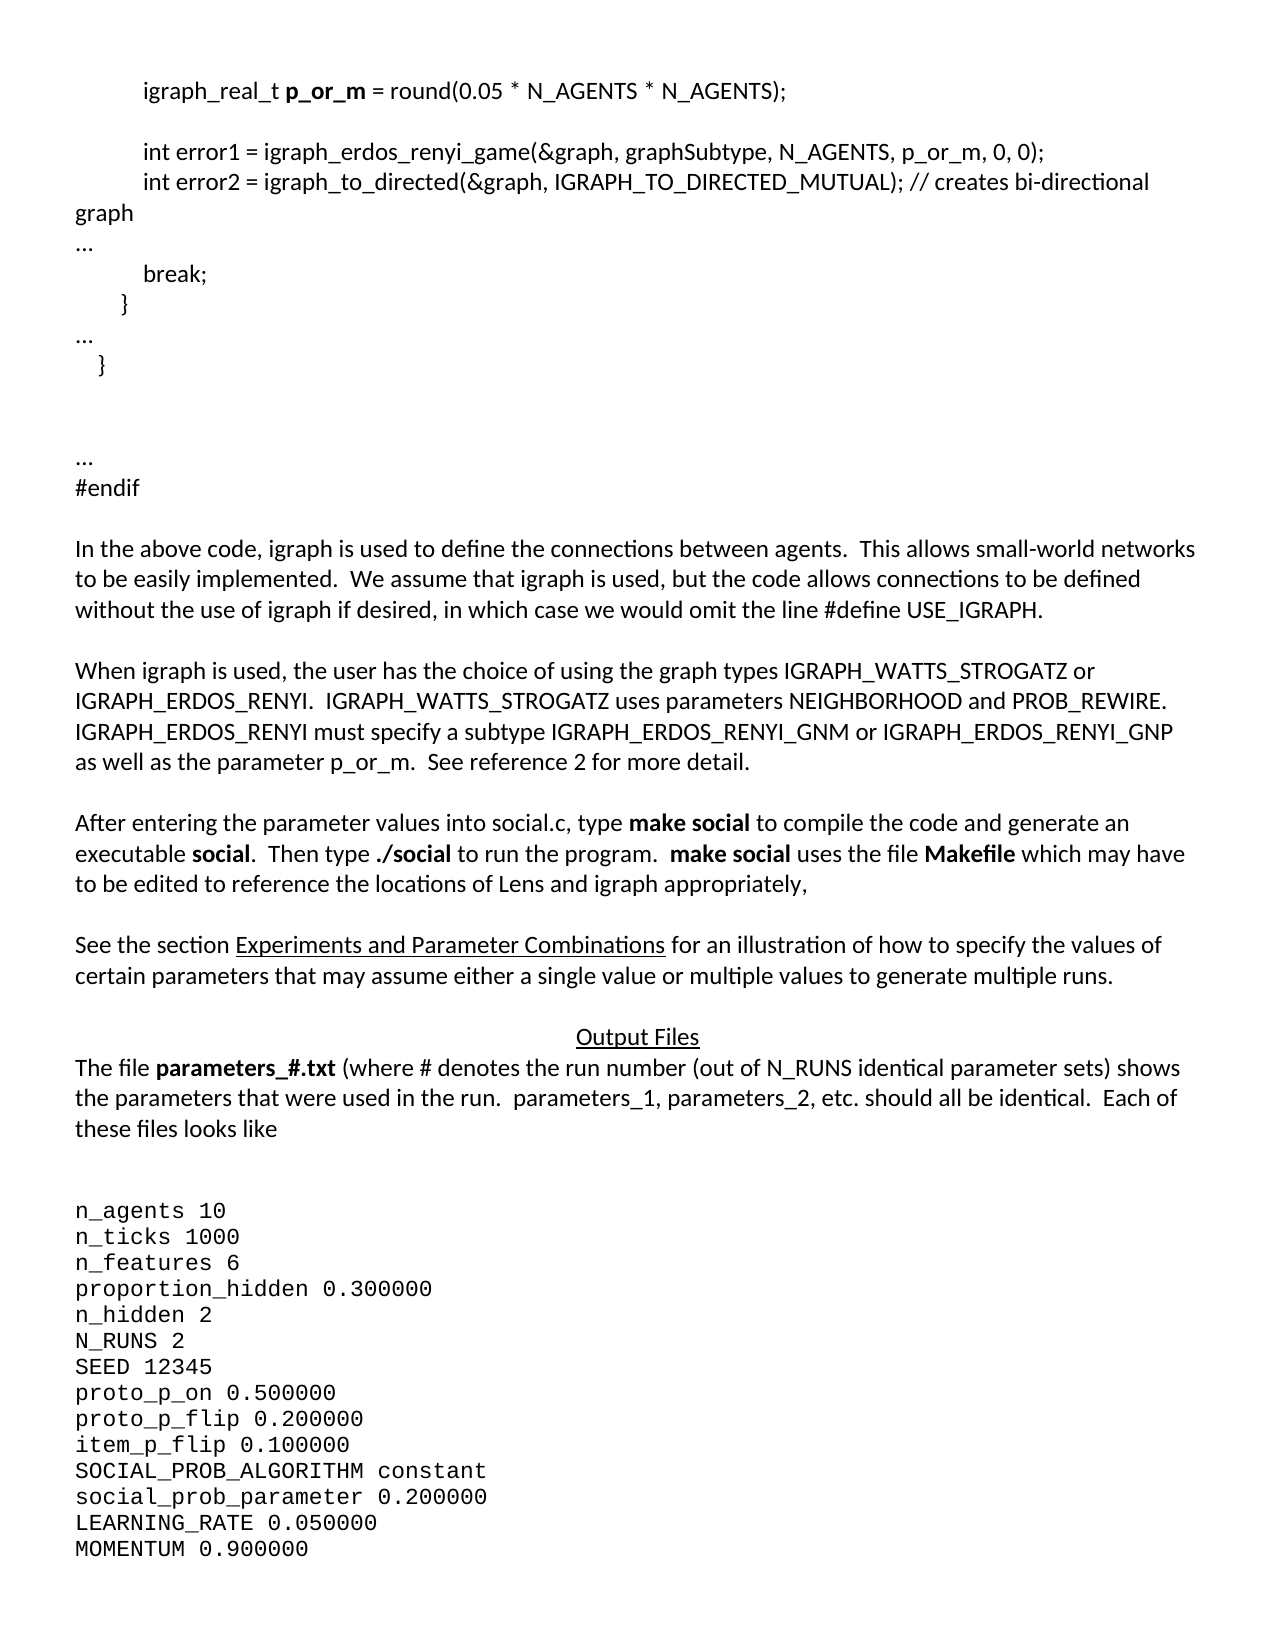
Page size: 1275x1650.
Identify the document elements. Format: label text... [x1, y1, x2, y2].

text SEED 12345 [75, 1355, 1200, 1381]
text ... [75, 441, 1200, 472]
text ... [75, 319, 1200, 350]
text proto_p_flip 0.200000 [75, 1407, 1200, 1433]
text MOMENTUM 0.900000 [75, 1537, 1200, 1563]
text #endif [75, 472, 1200, 502]
text In the above code, igraph is used to define the connections between agents. This allows small-world networks to be easily implemented. We assume that igraph is used, but the code allows connections to be defined without the use of igraph if desired, in which case we would omit the line #define USE_IGRAPH. [75, 533, 1200, 624]
text int error1 = igraph_erdos_renyi_game(&graph, graphSubtype, N_AGENTS, p_or_m, 0, 0); [75, 136, 1200, 167]
text SOCIAL_PROB_ALGORITHM constant [75, 1459, 1200, 1485]
text n_features 6 [75, 1252, 1200, 1277]
text LEARNING_RATE 0.050000 [75, 1511, 1200, 1537]
text ... [75, 228, 1200, 258]
text See the section Experiments and Parameter Combinations for an illustration of how to specify the values of certain parameters that may assume either a single value or multiple values to generate multiple runs. [75, 929, 1200, 991]
text N_RUNS 2 [75, 1329, 1200, 1355]
text break; [75, 258, 1200, 289]
text social_prob_parameter 0.200000 [75, 1485, 1200, 1511]
text item_p_flip 0.100000 [75, 1433, 1200, 1459]
text The file parameters_#.txt (where # denotes the run number (out of N_RUNS identical parameter sets) shows the parameters that were used in the run. parameters_1, parameters_2, etc. should all be identical. Each of these files looks like [75, 1052, 1200, 1143]
text } [75, 289, 1200, 319]
text proto_p_on 0.500000 [75, 1381, 1200, 1407]
text After entering the parameter values into social.c, type make social to compile the code and generate an executable social. Then type ./social to run the program. make social uses the file Makefile which may have to be edited to reference the locations of Lens and igraph appropriately, [75, 807, 1200, 899]
text igraph_real_t p_or_m = round(0.05 * N_AGENTS * N_AGENTS); [75, 75, 1200, 106]
text n_agents 10 [75, 1200, 1200, 1226]
text proportion_hidden 0.300000 [75, 1277, 1200, 1303]
text n_hidden 2 [75, 1303, 1200, 1329]
text Output Files [75, 1021, 1200, 1052]
text } [75, 350, 1200, 380]
text When igraph is used, the user has the choice of using the graph types IGRAPH_WATTS_STROGATZ or IGRAPH_ERDOS_RENYI. IGRAPH_WATTS_STROGATZ uses parameters NEIGHBORHOOD and PROB_REWIRE. IGRAPH_ERDOS_RENYI must specify a subtype IGRAPH_ERDOS_RENYI_GNM or IGRAPH_ERDOS_RENYI_GNP as well as the parameter p_or_m. See reference 2 for more detail. [75, 655, 1200, 777]
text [75, 167, 1200, 228]
text n_ticks 1000 [75, 1226, 1200, 1252]
